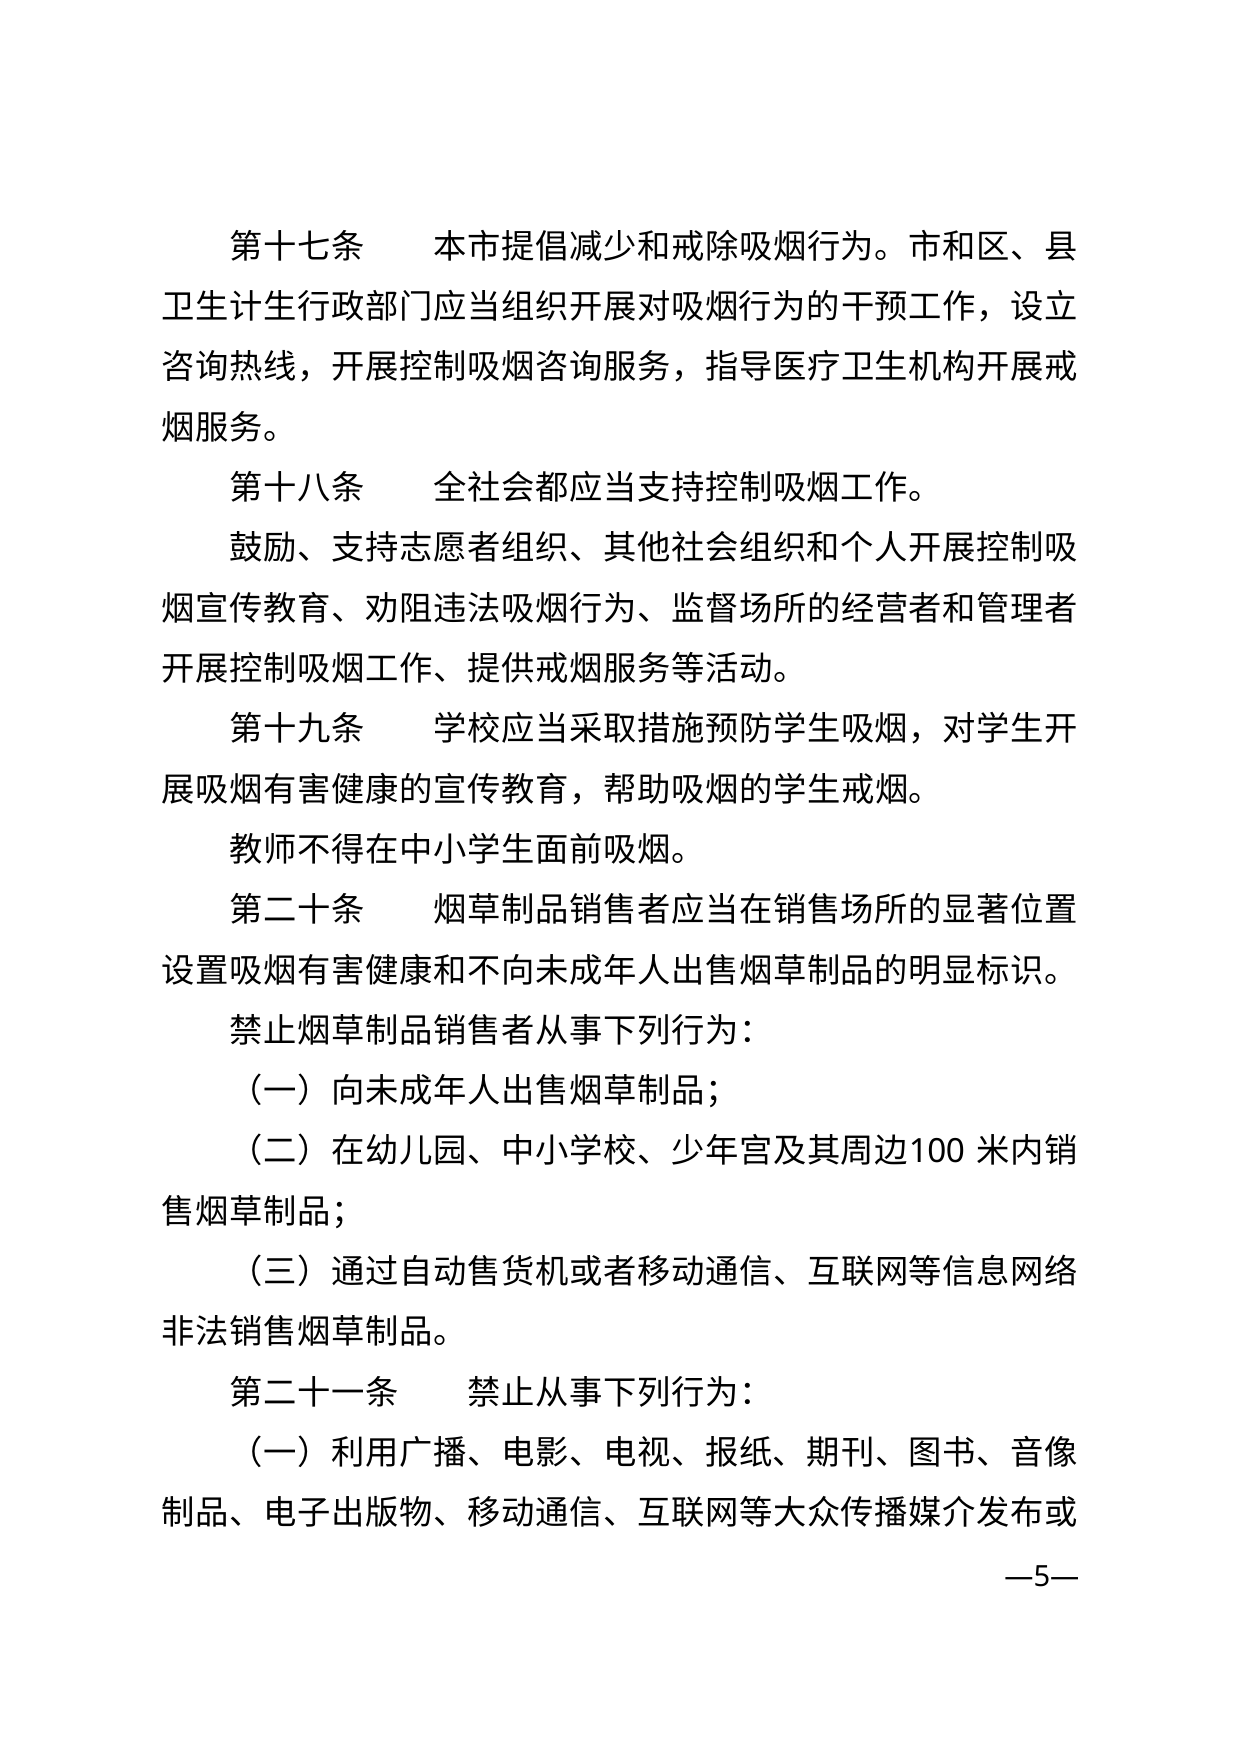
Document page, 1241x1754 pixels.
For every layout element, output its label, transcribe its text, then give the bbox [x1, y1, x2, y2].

text 鼓励、支持志愿者组织、其他社会组织和个人开展控制吸烟宣传教育、劝阻违法吸烟行为、监督场所的经营者和管理者开展控制吸烟工作、提供戒烟服务等活动。 [162, 515, 1078, 696]
text 第十九条 学校应当采取措施预防学生吸烟，对学生开展吸烟有害健康的宣传教育，帮助吸烟的学生戒烟。 [162, 696, 1078, 817]
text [162, 1420, 1078, 1540]
text （二）在幼儿园、中小学校、少年宫及其周边100米内销售烟草制品； [162, 1118, 1078, 1239]
text 第十七条 本市提倡减少和戒除吸烟行为。市和区、县卫生计生行政部门应当组织开展对吸烟行为的干预工作，设立咨询热线，开展控制吸烟咨询服务，指导医疗卫生机构开展戒烟服务。 [162, 213, 1078, 455]
text 教师不得在中小学生面前吸烟。 [162, 817, 1078, 877]
text （一）向未成年人出售烟草制品； [162, 1058, 1078, 1118]
text 第十八条 全社会都应当支持控制吸烟工作。 [162, 455, 1078, 515]
text 第二十条 烟草制品销售者应当在销售场所的显著位置设置吸烟有害健康和不向未成年人出售烟草制品的明显标识。 [162, 877, 1078, 998]
text 禁止烟草制品销售者从事下列行为： [162, 998, 1078, 1058]
text 第二十一条 禁止从事下列行为： [162, 1359, 1078, 1420]
text （三）通过自动售货机或者移动通信、互联网等信息网络非法销售烟草制品。 [162, 1239, 1078, 1359]
